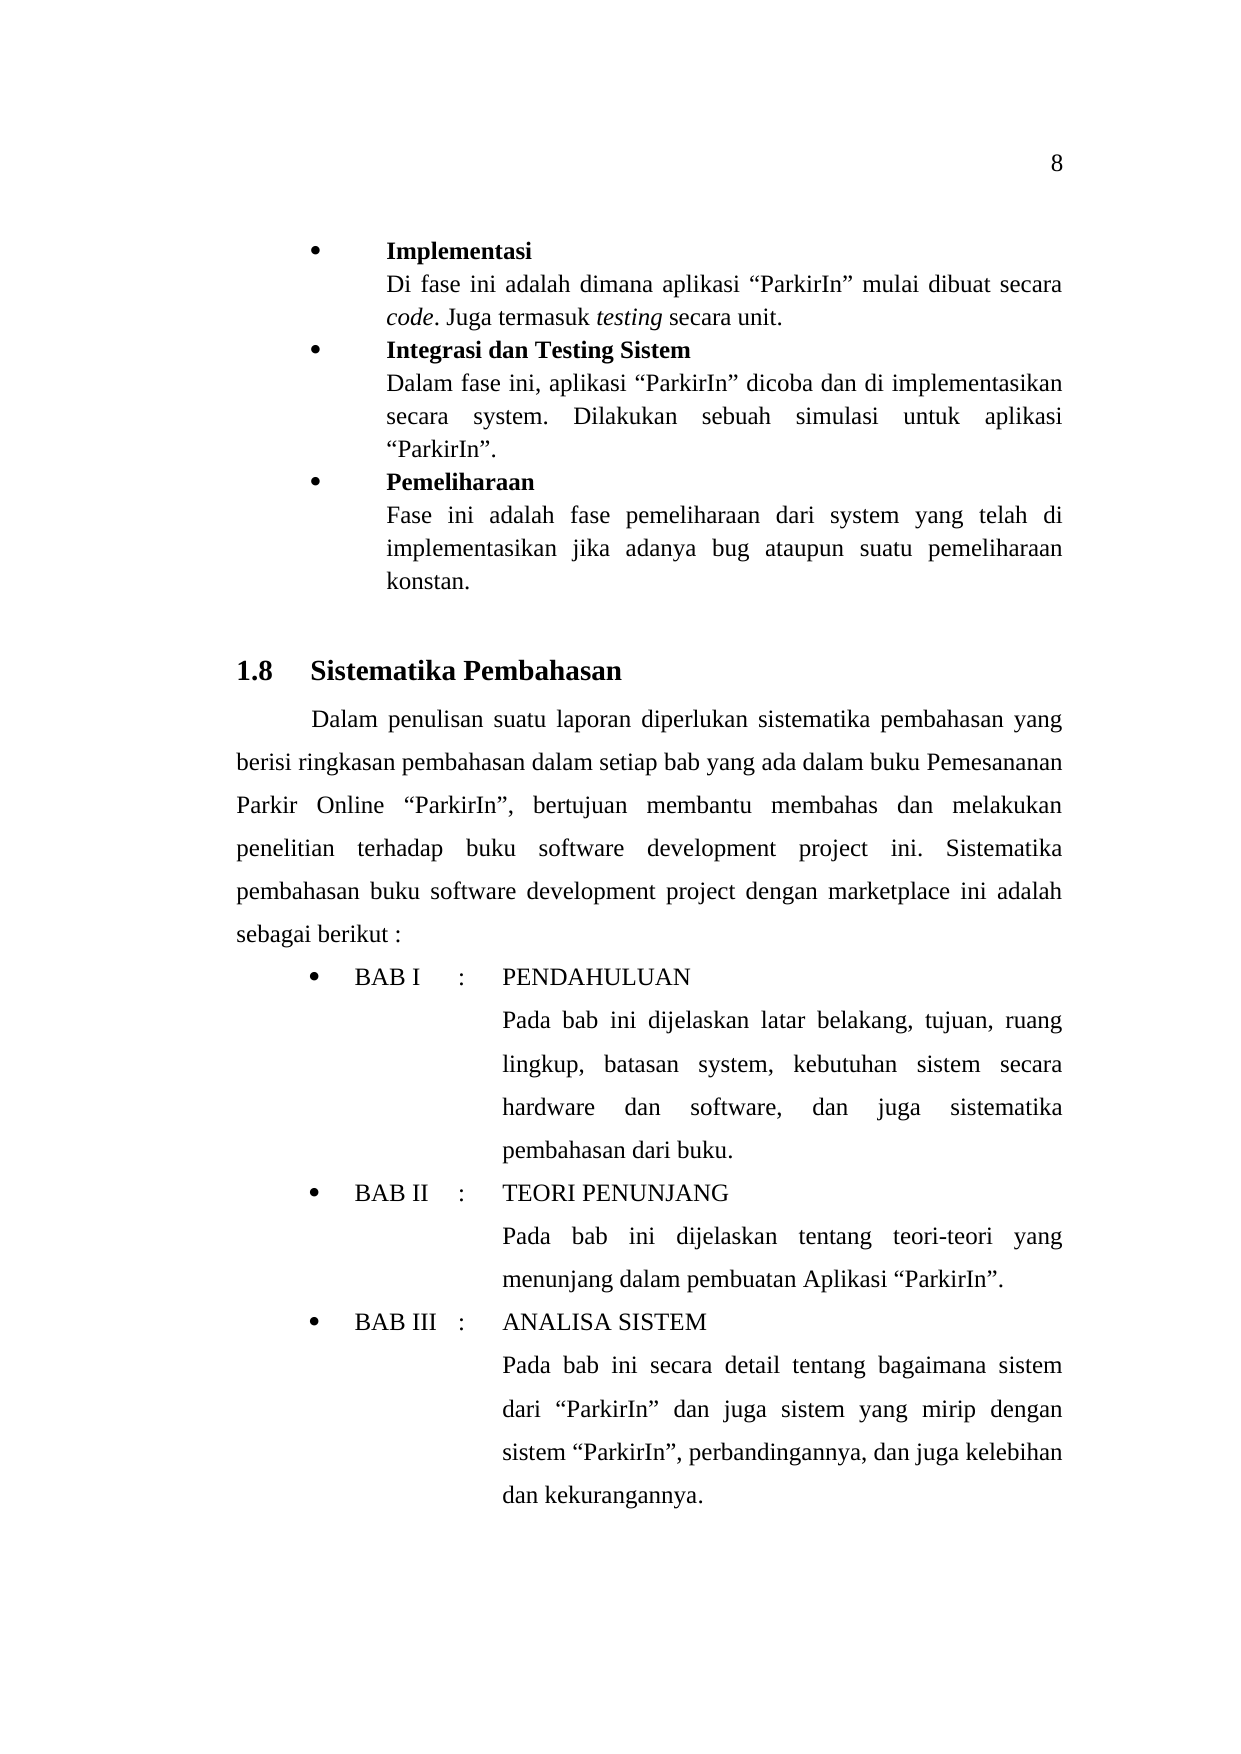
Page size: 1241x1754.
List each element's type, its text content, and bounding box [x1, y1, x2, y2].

list Sistematika Pembahasan [236, 653, 1063, 687]
list BAB II : TEORI PENUNJANG [310, 1178, 1063, 1207]
list Di fase ini adalah dimana aplikasi “ParkirIn” mulai dibuat secara code. Juga termasuk testing secara unit. [386, 269, 1063, 331]
list BAB III : ANALISA SISTEM [310, 1307, 1063, 1336]
list Pemeliharaan [311, 467, 1063, 496]
list BAB I : PENDAHULUAN [310, 962, 1063, 991]
text Pada bab ini dijelaskan latar belakang, tujuan, ruang lingkup, batasan system, kebutuhan sistem secara hardware dan software, dan juga sistematika pembahasan dari buku. [502, 1006, 1063, 1164]
text Pada bab ini dijelaskan tentang teori-teori yang menunjang dalam pembuatan Aplikasi “ParkirIn”. [502, 1221, 1063, 1293]
list Dalam fase ini, aplikasi “ParkirIn” dicoba dan di implementasikan secara system. Dilakukan sebuah simulasi untuk aplikasi “ParkirIn”. [386, 368, 1063, 463]
list Integrasi dan Testing Sistem [311, 335, 1063, 364]
text Pada bab ini secara detail tentang bagaimana sistem dari “ParkirIn” dan juga sistem yang mirip dengan sistem “ParkirIn”, perbandingannya, dan juga kelebihan dan kekurangannya. [502, 1351, 1063, 1509]
text Dalam penulisan suatu laporan diperlukan sistematika pembahasan yang berisi ringkasan pembahasan dalam setiap bab yang ada dalam buku Pemesananan Parkir Online “ParkirIn”, bertujuan membantu membahas dan melakukan penelitian terhadap buku software development project ini. Sistematika pembahasan buku software development project dengan marketplace ini adalah sebagai berikut : [236, 704, 1063, 948]
list Implementasi [311, 236, 1063, 265]
list Fase ini adalah fase pemeliharaan dari system yang telah di implementasikan jika adanya bug ataupun suatu pemeliharaan konstan. [386, 500, 1063, 595]
